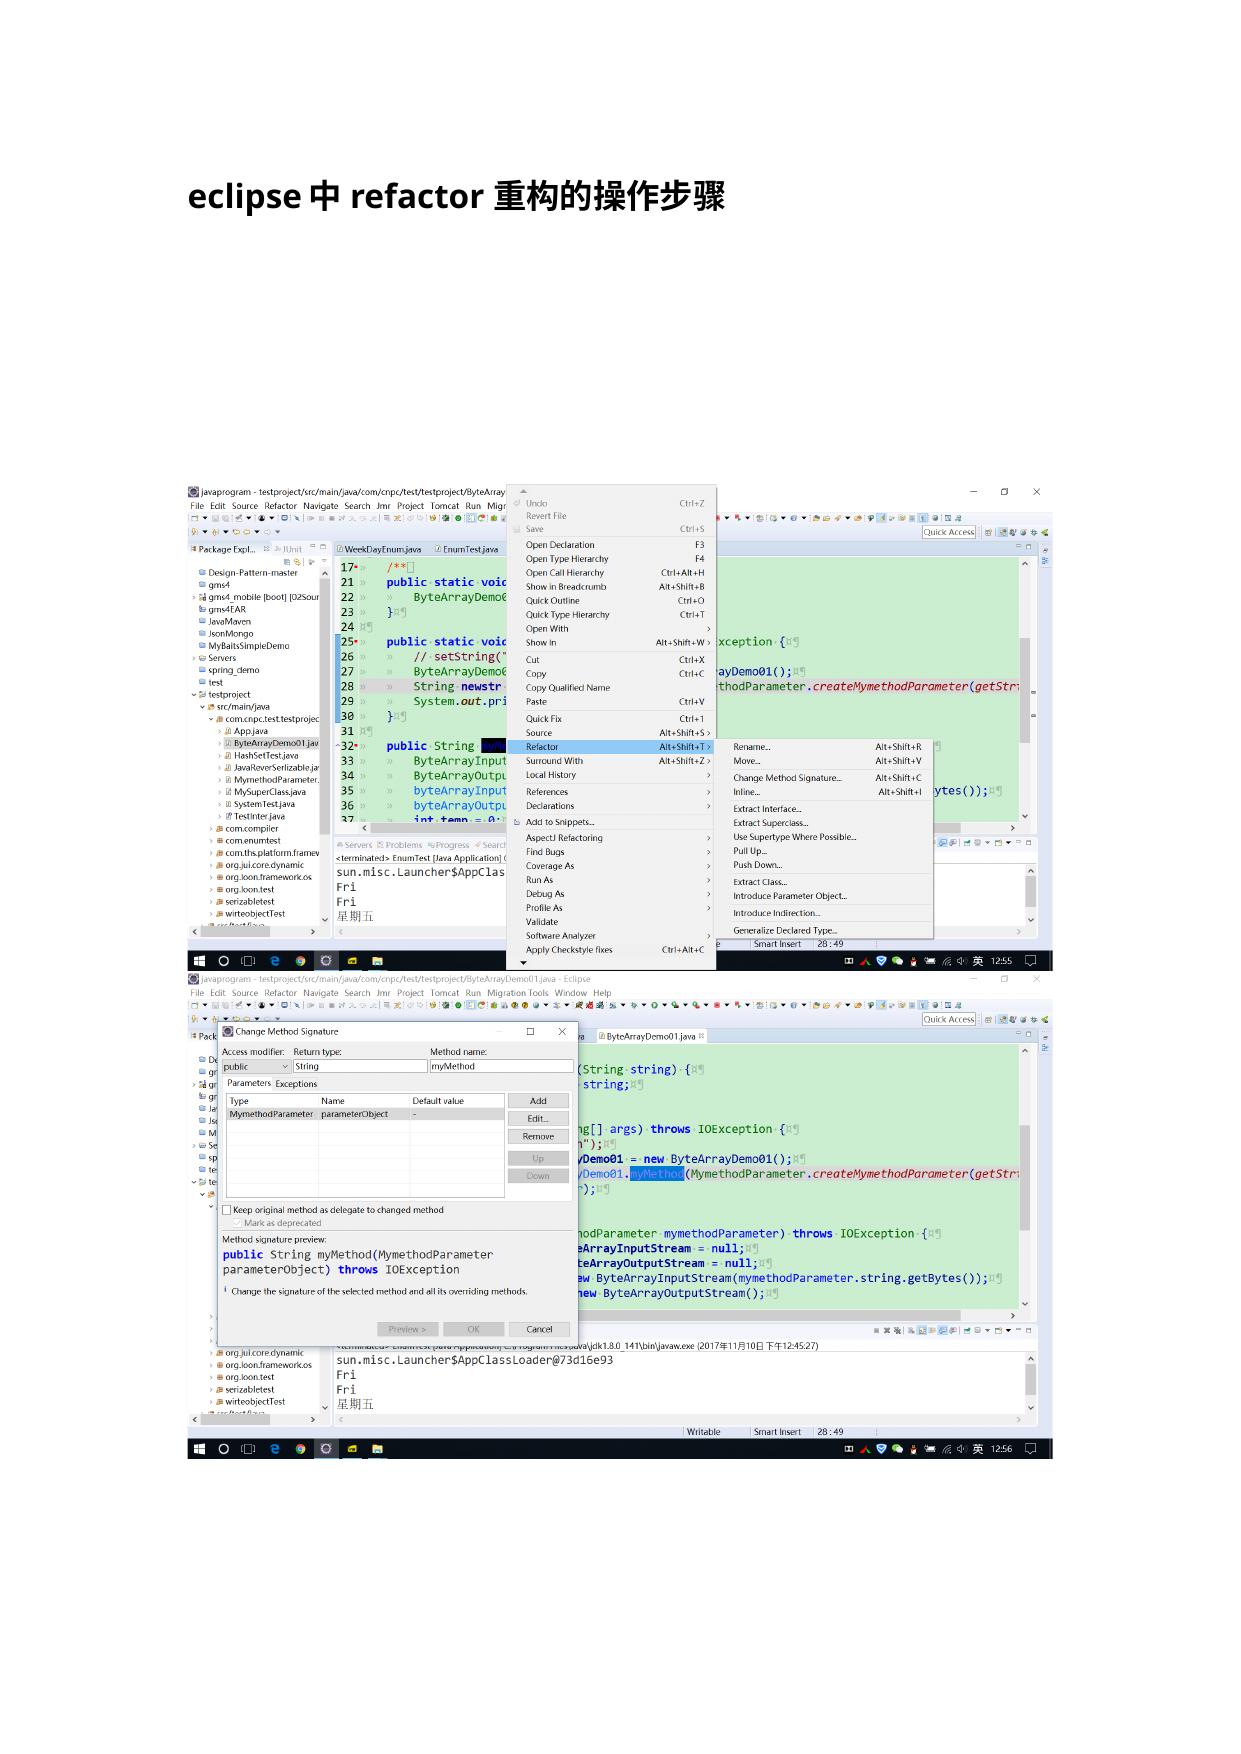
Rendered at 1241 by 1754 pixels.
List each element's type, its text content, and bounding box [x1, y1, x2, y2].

picture [187, 484, 1053, 1459]
subtitle eclipse中 refactor 重构的操作步骤 [187, 162, 1053, 227]
